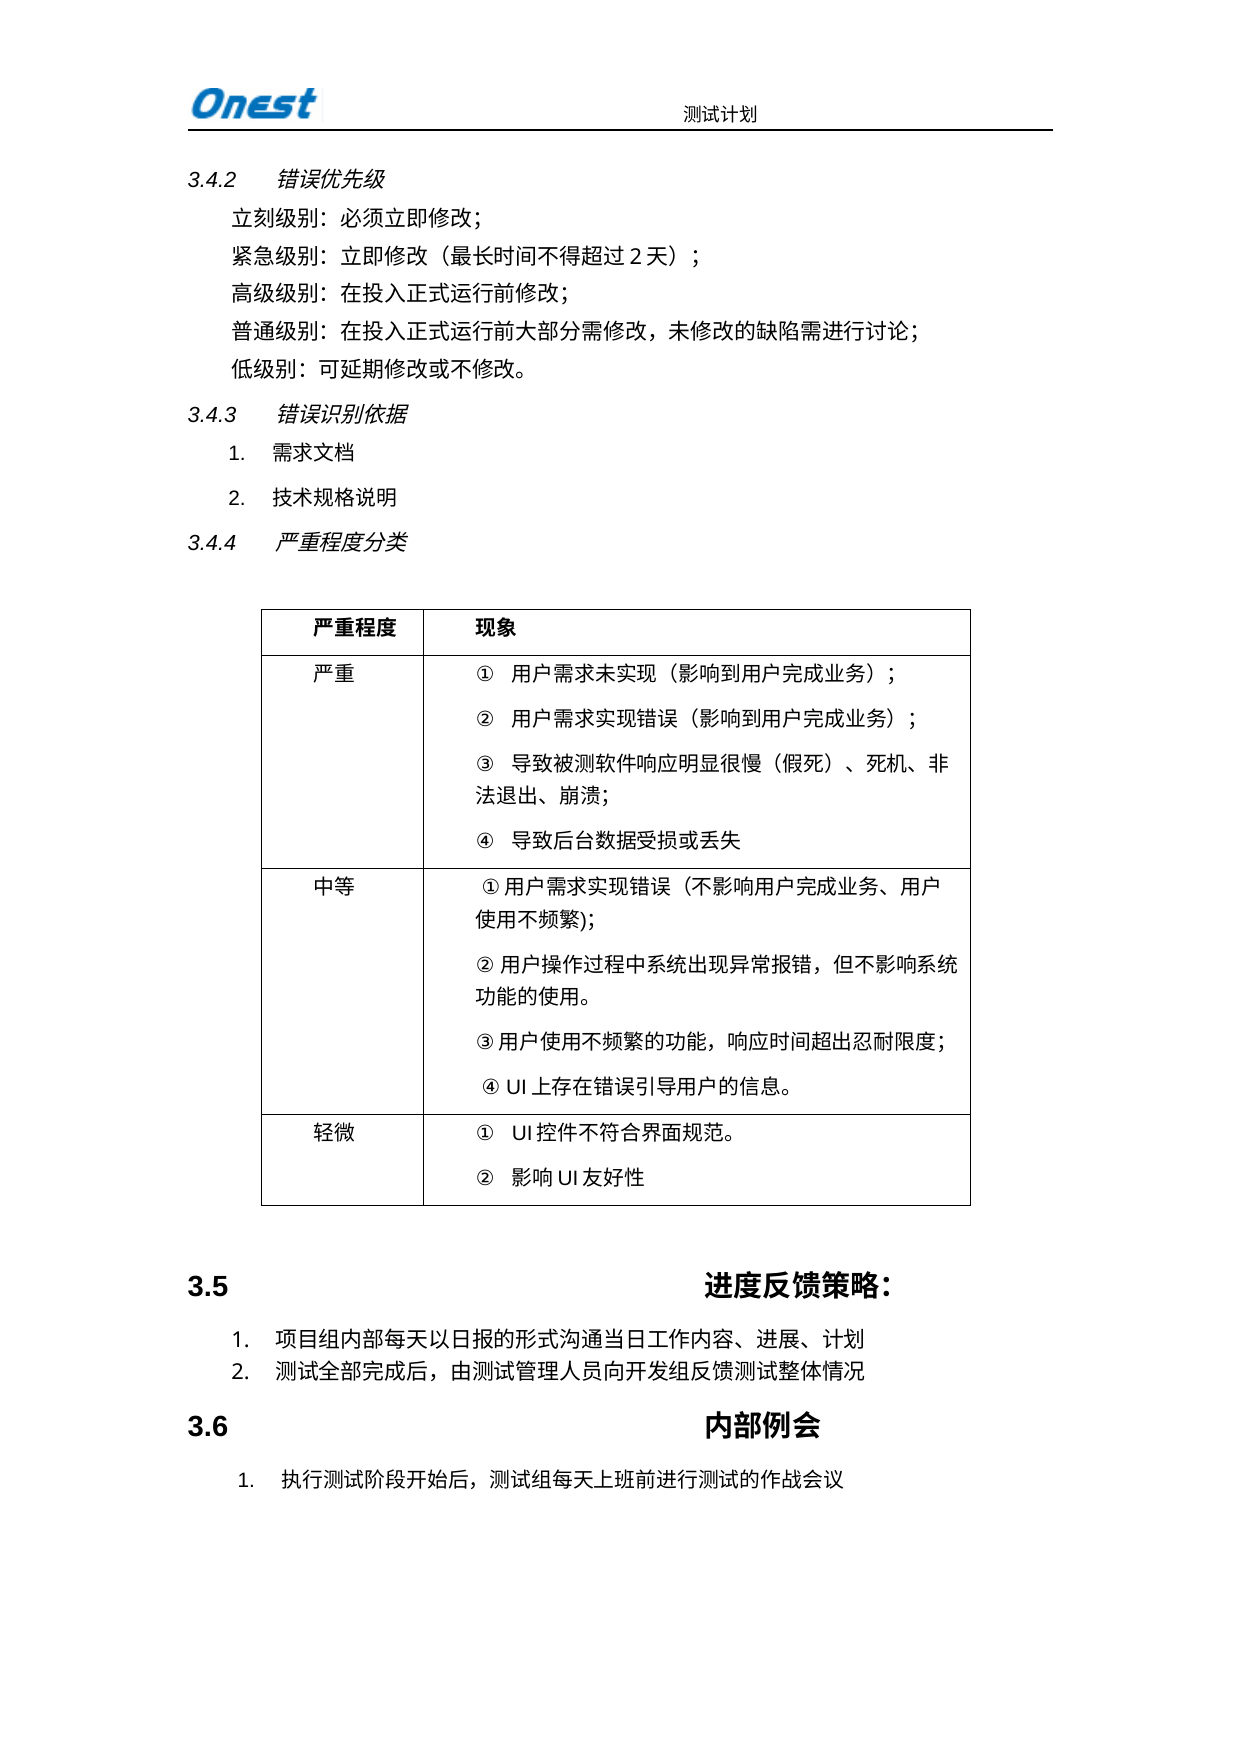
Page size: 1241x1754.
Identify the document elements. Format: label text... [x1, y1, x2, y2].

list 需求文档 [228, 435, 1053, 467]
table_cell ① 用户需求未实现（影响到用户完成业务）； ② 用户需求实现错误（影响到用户完成业务）； ③ 导致被测软件响应明显很慢（假死）、死机、非法退出、崩溃； ④ 导致后台数据受损或丢失 [424, 656, 970, 868]
text 立刻级别：必须立即修改； [187, 201, 1053, 233]
subtitle 进度反馈策略： [187, 1251, 1053, 1316]
subtitle 错误识别依据 [187, 396, 1053, 429]
text 高级级别：在投入正式运行前修改； [187, 276, 1053, 308]
table_cell 严重 [262, 656, 423, 868]
table_cell ① UI控件不符合界面规范。 ② 影响UI友好性 [424, 1115, 970, 1205]
text 低级别：可延期修改或不修改。 [187, 351, 1053, 384]
table_header 严重程度 [262, 610, 423, 655]
list 项目组内部每天以日报的形式沟通当日工作内容、进展、计划 [231, 1321, 1053, 1354]
table_header 现象 [424, 610, 970, 655]
table_cell ①用户需求实现错误（不影响用户完成业务、用户使用不频繁)； ② 用户操作过程中系统出现异常报错，但不影响系统功能的使用。 ③用户使用不频繁的功能，响应时间超出忍耐限度； ④ UI上存在错误引导用户的信息。 [424, 869, 970, 1114]
table_cell 轻微 [262, 1115, 423, 1205]
table_cell 中等 [262, 869, 423, 1114]
list 执行测试阶段开始后，测试组每天上班前进行测试的作战会议 [237, 1462, 1053, 1494]
subtitle 严重程度分类 [187, 525, 1053, 557]
text 普通级别：在投入正式运行前大部分需修改，未修改的缺陷需进行讨论； [187, 313, 1053, 346]
subtitle 错误优先级 [187, 162, 1053, 194]
text 紧急级别：立即修改（最长时间不得超过2天）； [187, 238, 1053, 271]
list 测试全部完成后，由测试管理人员向开发组反馈测试整体情况 [231, 1354, 1053, 1386]
subtitle 内部例会 [187, 1392, 1053, 1457]
list 技术规格说明 [228, 480, 1053, 512]
picture [187, 88, 324, 122]
